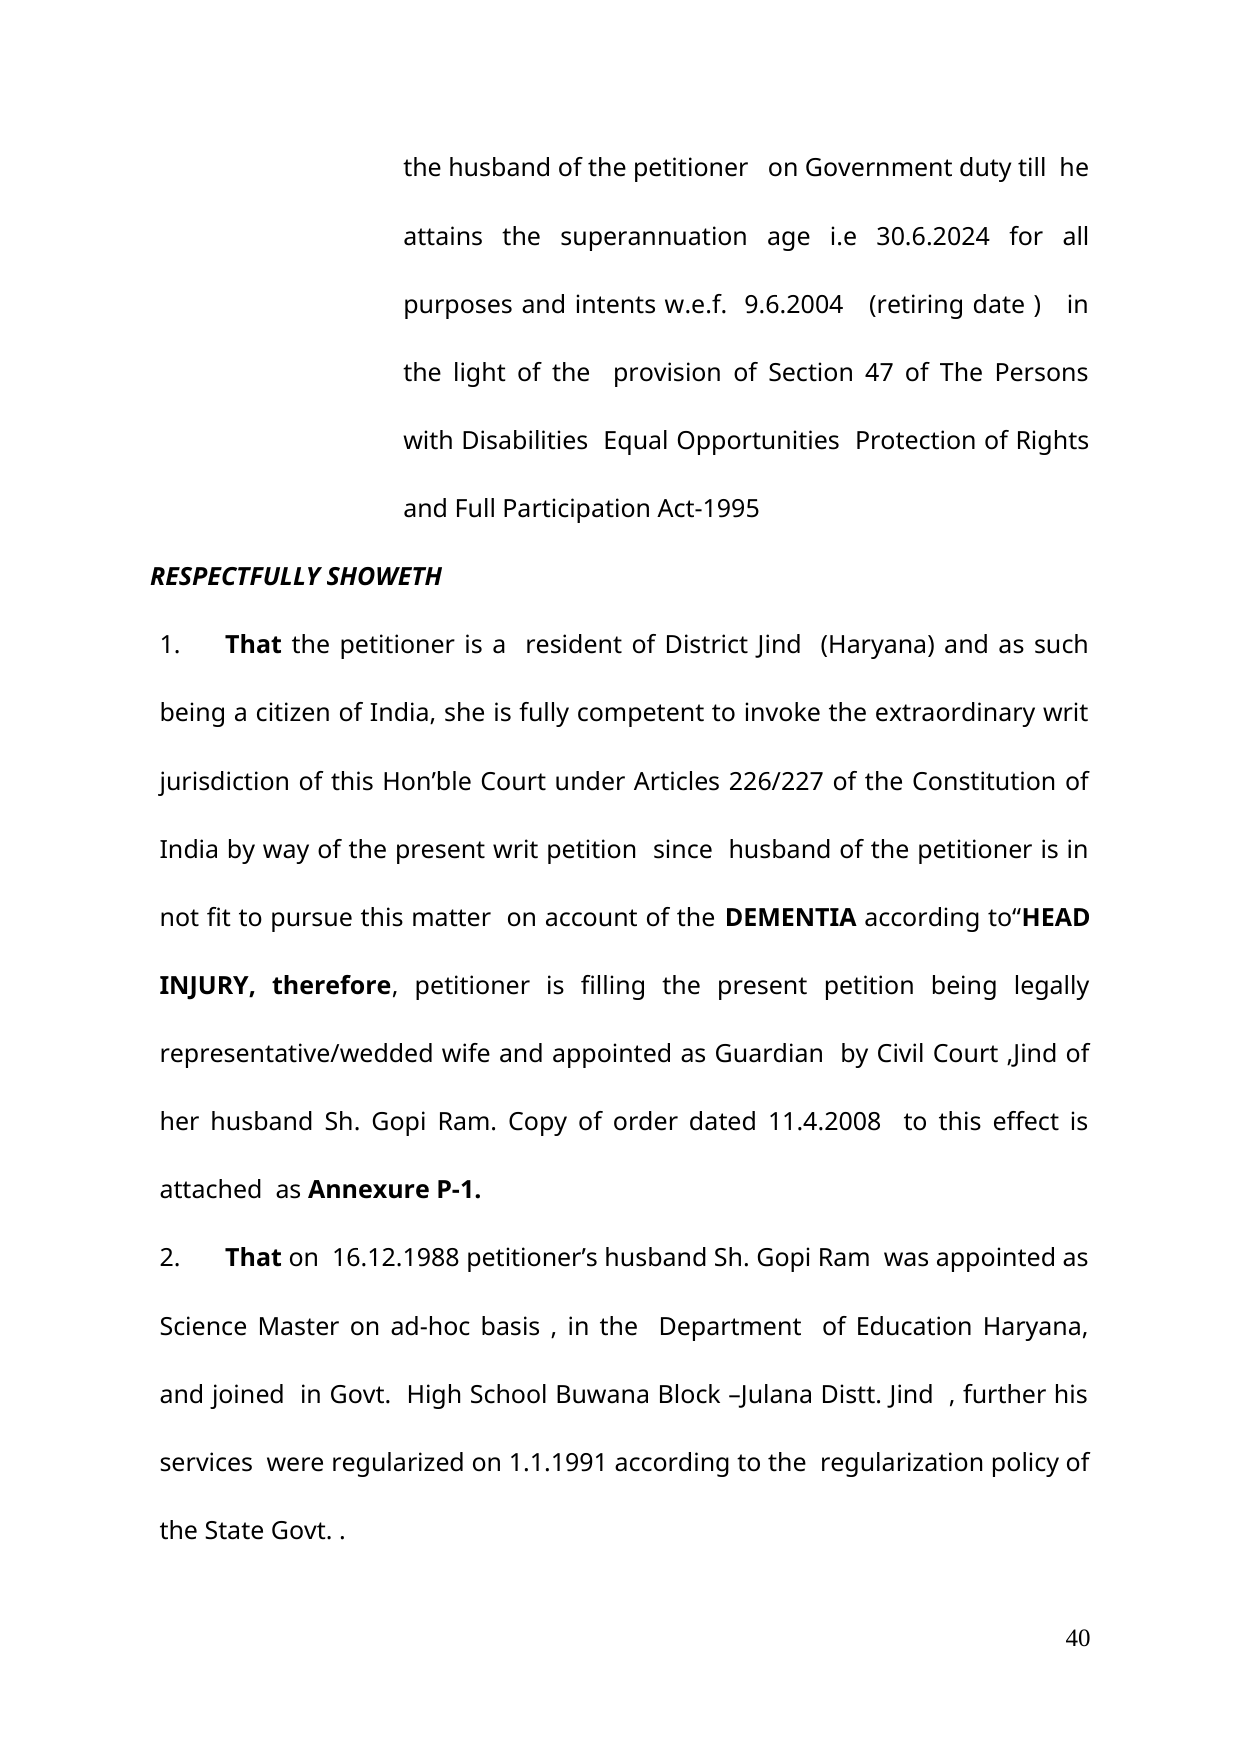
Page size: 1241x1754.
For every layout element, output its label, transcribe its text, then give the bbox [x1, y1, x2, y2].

list That the petitioner is a resident of District Jind (Haryana) and as such being a citizen of India, she is fully competent to invoke the extraordinary writ jurisdiction of this Hon’ble Court under Articles 226/227 of the Constitution of India by way of the present writ petition since husband of the petitioner is in not fit to pursue this matter on account of the DEMENTIA according to“HEAD INJURY, therefore, petitioner is filling the present petition being legally representative/wedded wife and appointed as Guardian by Civil Court ,Jind of her husband Sh. Gopi Ram. Copy of order dated 11.4.2008 to this effect is attached as Annexure P-1. [159, 627, 1090, 1206]
text RESPECTFULLY SHOWETH [150, 559, 1090, 593]
list That on 16.12.1988 petitioner’s husband Sh. Gopi Ram was appointed as Science Master on ad-hoc basis , in the Department of Education Haryana, and joined in Govt. High School Buwana Block –Julana Distt. Jind , further his services were regularized on 1.1.1991 according to the regularization policy of the State Govt. . [159, 1240, 1090, 1547]
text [403, 150, 1090, 525]
